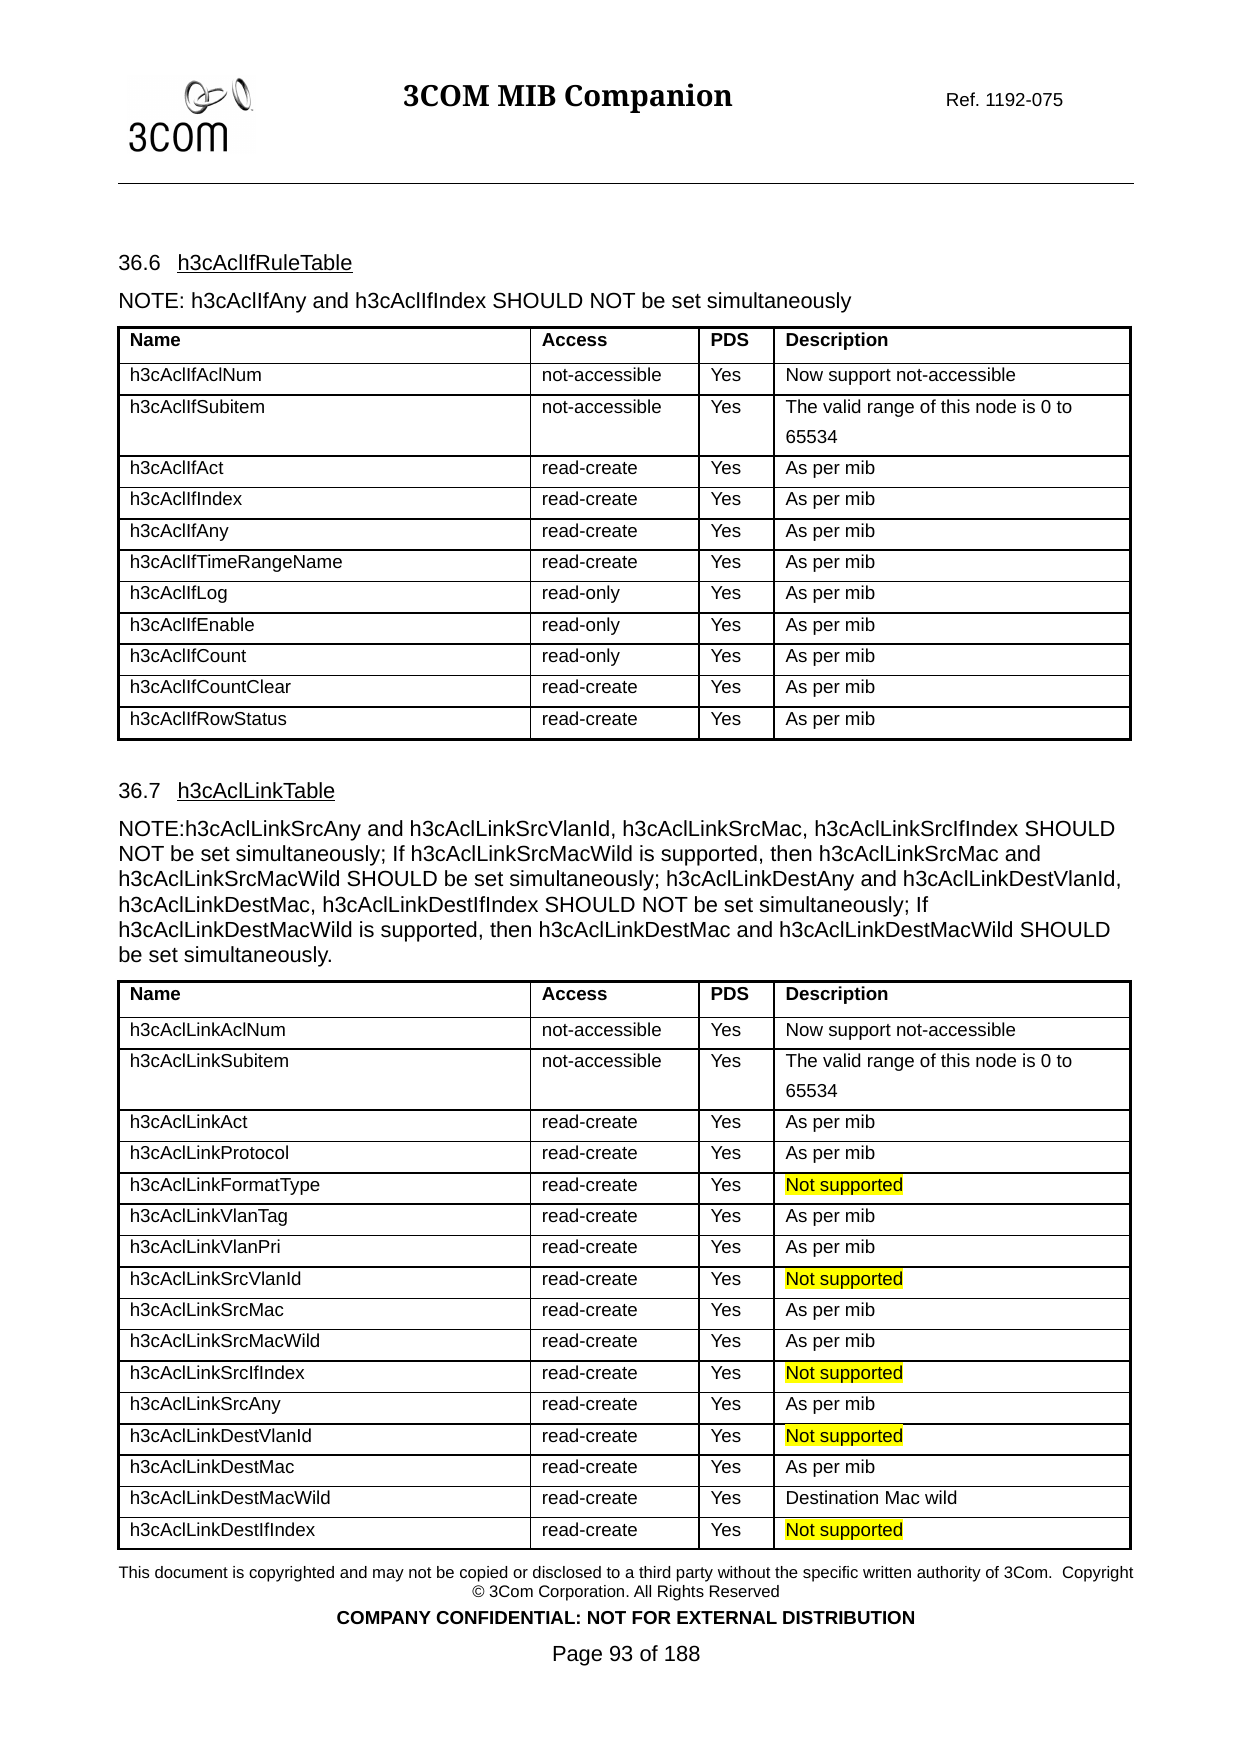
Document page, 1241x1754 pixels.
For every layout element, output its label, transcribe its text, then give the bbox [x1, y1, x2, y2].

text NOTE:h3cAclLinkSrcAny and h3cAclLinkSrcVlanId, h3cAclLinkSrcMac, h3cAclLinkSrcIfIndex SHOULD NOT be set simultaneously; If h3cAclLinkSrcMacWild is supported, then h3cAclLinkSrcMac and h3cAclLinkSrcMacWild SHOULD be set simultaneously; h3cAclLinkDestAny and h3cAclLinkDestVlanId, h3cAclLinkDestMac, h3cAclLinkDestIfIndex SHOULD NOT be set simultaneously; If h3cAclLinkDestMacWild is supported, then h3cAclLinkDestMac and h3cAclLinkDestMacWild SHOULD be set simultaneously. [118, 816, 1134, 967]
picture [126, 75, 257, 154]
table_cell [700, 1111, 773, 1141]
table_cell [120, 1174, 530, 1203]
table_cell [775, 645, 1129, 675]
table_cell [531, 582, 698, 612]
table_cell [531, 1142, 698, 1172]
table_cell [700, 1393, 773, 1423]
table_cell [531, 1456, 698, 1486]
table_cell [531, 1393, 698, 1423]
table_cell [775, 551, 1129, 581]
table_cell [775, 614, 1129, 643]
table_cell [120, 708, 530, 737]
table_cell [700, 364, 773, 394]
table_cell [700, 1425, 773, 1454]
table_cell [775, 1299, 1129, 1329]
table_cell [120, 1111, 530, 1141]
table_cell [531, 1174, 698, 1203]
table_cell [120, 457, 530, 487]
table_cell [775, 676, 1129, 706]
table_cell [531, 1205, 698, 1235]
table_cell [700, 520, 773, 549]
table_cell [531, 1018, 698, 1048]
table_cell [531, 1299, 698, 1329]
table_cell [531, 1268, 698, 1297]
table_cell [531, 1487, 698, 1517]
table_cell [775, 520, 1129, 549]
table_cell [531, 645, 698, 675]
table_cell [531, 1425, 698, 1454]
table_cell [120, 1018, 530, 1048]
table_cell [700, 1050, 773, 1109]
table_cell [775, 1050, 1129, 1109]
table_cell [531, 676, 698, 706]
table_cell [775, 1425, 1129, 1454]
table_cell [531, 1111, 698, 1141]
text NOTE: h3cAclIfAny and h3cAclIfIndex SHOULD NOT be set simultaneously [118, 288, 1134, 313]
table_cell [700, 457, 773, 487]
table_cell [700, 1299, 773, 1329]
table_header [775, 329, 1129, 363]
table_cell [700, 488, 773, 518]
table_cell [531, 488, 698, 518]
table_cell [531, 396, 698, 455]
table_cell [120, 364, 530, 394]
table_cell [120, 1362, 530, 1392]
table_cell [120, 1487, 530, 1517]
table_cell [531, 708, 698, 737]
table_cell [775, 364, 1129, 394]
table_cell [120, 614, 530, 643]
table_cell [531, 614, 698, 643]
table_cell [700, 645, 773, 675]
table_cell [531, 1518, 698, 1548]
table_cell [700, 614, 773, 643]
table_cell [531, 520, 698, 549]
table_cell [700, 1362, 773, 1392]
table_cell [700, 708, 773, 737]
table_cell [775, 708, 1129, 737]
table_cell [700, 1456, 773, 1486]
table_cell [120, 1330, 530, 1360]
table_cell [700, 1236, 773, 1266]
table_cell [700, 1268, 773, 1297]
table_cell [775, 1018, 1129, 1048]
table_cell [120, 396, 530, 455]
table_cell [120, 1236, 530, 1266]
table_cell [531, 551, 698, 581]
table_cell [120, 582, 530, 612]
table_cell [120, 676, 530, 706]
subtitle h3cAclLinkTable [118, 778, 1134, 803]
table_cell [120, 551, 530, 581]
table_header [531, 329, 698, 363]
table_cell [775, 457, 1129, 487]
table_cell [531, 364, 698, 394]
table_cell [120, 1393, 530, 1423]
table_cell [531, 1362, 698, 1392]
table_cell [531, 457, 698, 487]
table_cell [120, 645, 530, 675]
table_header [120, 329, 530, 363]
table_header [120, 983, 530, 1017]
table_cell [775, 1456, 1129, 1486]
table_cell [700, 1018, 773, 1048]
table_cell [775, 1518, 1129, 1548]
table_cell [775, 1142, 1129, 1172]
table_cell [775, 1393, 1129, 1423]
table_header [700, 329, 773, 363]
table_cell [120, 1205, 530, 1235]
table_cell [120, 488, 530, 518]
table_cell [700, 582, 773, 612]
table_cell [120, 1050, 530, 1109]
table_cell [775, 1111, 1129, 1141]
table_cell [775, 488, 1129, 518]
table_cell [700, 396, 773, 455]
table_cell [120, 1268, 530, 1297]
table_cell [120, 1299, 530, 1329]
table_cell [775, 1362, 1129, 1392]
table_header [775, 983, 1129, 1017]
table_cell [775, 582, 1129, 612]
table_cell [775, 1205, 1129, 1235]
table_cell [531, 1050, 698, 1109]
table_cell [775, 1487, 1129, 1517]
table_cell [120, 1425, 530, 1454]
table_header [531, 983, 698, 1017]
subtitle h3cAclIfRuleTable [118, 250, 1134, 275]
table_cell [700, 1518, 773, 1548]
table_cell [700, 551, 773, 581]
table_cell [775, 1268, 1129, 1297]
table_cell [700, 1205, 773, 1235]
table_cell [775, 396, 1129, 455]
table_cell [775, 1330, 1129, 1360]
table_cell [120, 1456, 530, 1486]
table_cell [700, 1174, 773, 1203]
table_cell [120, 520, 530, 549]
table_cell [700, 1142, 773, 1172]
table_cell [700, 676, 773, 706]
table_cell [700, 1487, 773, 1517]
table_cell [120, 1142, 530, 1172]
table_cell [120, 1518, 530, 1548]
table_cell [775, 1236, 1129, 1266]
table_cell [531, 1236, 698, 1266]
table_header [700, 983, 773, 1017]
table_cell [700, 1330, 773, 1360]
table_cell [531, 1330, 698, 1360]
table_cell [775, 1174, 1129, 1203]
